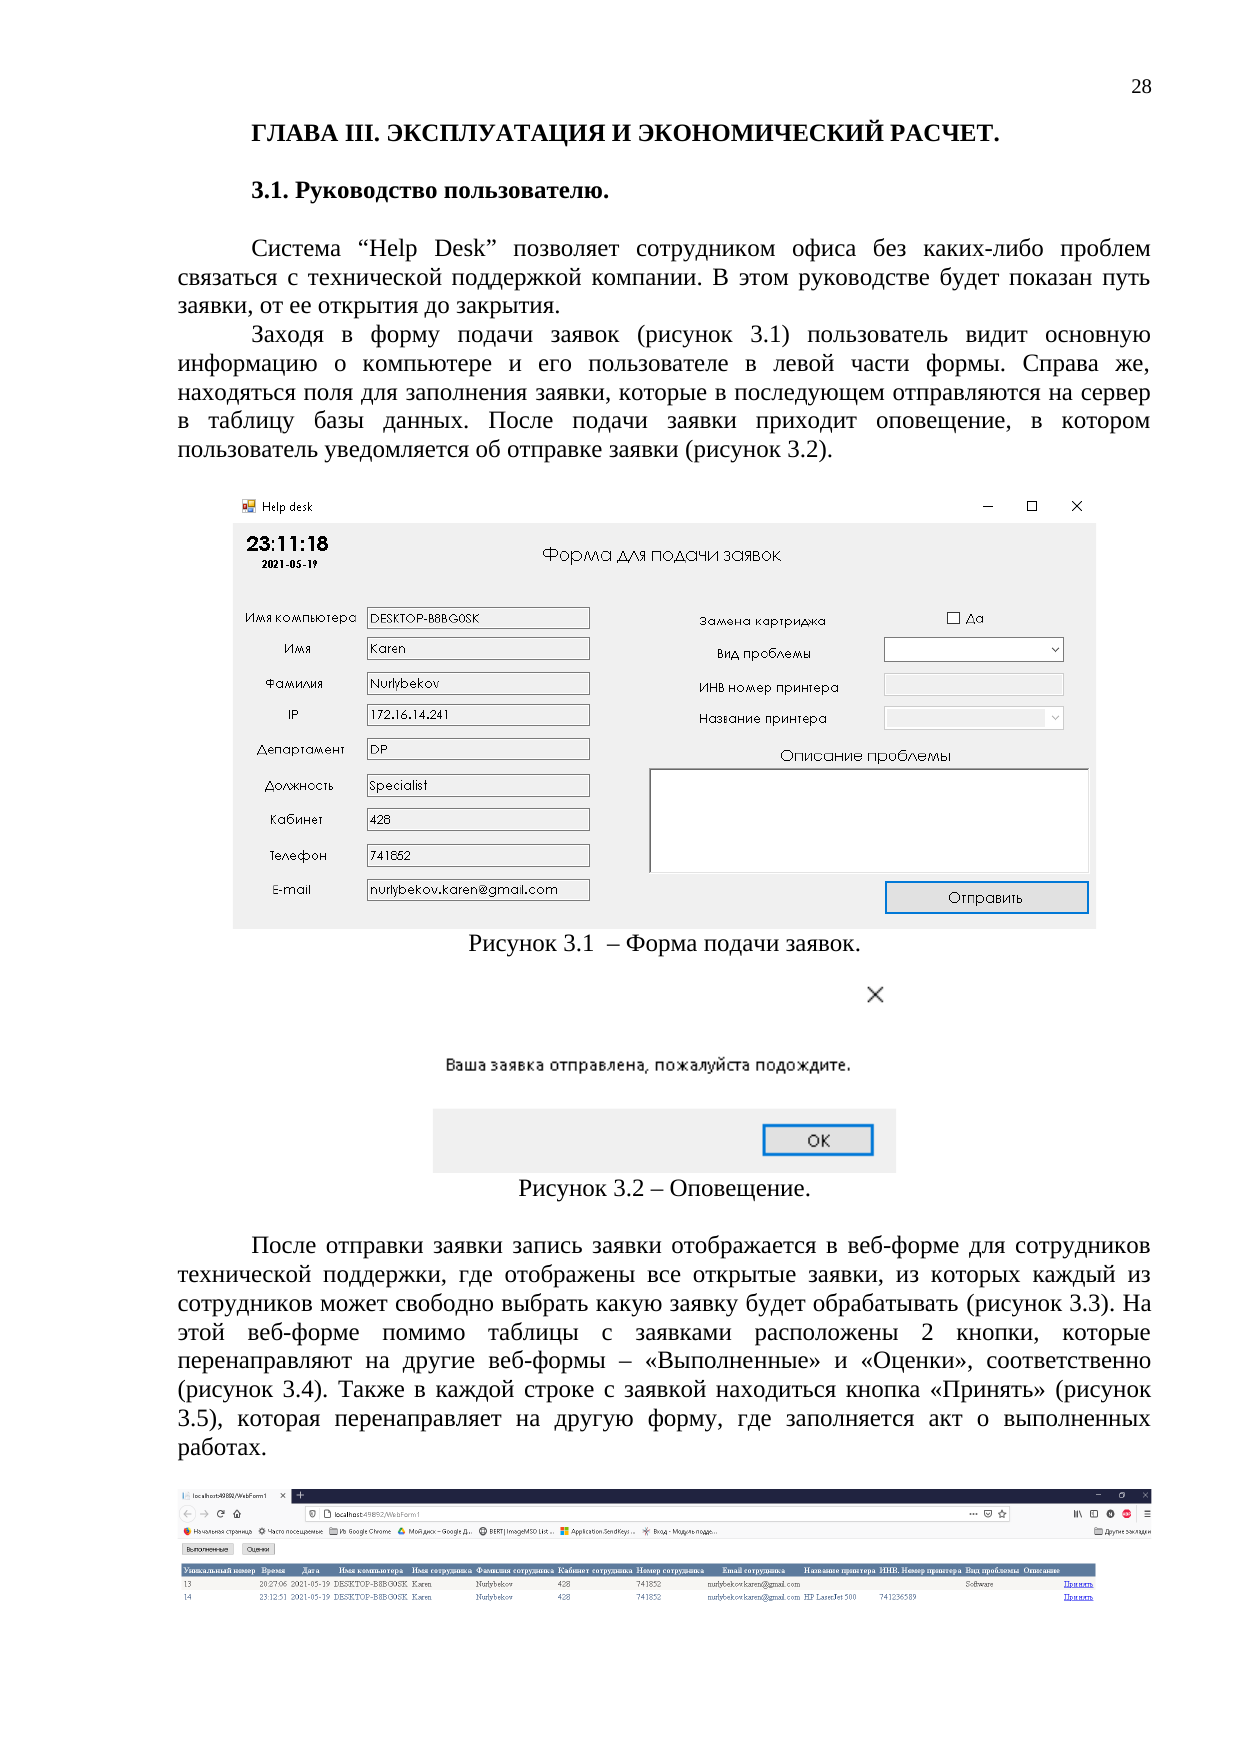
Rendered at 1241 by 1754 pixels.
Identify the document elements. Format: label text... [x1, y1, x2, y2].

picture [177, 1489, 1152, 1634]
text Рисунок 3.1 – Форма подачи заявок. [177, 928, 1152, 957]
picture [232, 491, 1097, 929]
picture [432, 985, 897, 1173]
subtitle ГЛАВА III. ЭКСПЛУАТАЦИЯ И ЭКОНОМИЧЕСКИЙ РАСЧЕТ. [177, 118, 1152, 147]
subtitle 3.1. Руководство пользователю. [177, 176, 1152, 204]
text Заходя в форму подачи заявок (рисунок 3.1) пользователь видит основную информацию о компьютере и его пользователе в левой части формы. Справа же, находяться поля для заполнения заявки, которые в последующем отправляются на сервер в таблицу базы данных. После подачи заявки приходит оповещение, в котором пользователь уведомляется об отправке заявки (рисунок 3.2). [177, 319, 1152, 463]
text Система “Help Desk” позволяет сотрудником офиса без каких-либо проблем связаться с технической поддержкой компании. В этом руководстве будет показан путь заявки, от ее открытия до закрытия. [177, 233, 1152, 319]
text Рисунок 3.2 – Оповещение. [177, 1173, 1152, 1202]
text После отправки заявки запись заявки отображается в веб-форме для сотрудников технической поддержки, где отображены все открытые заявки, из которых каждый из сотрудников может свободно выбрать какую заявку будет обрабатывать (рисунок 3.3). На этой веб-форме помимо таблицы с заявками расположены 2 кнопки, которые перенаправляют на другие веб-формы – «Выполненные» и «Оценки», соответственно (рисунок 3.4). Также в каждой строке с заявкой находиться кнопка «Принять» (рисунок 3.5), которая перенаправляет на другую форму, где заполняется акт о выполненных работах. [177, 1231, 1152, 1461]
